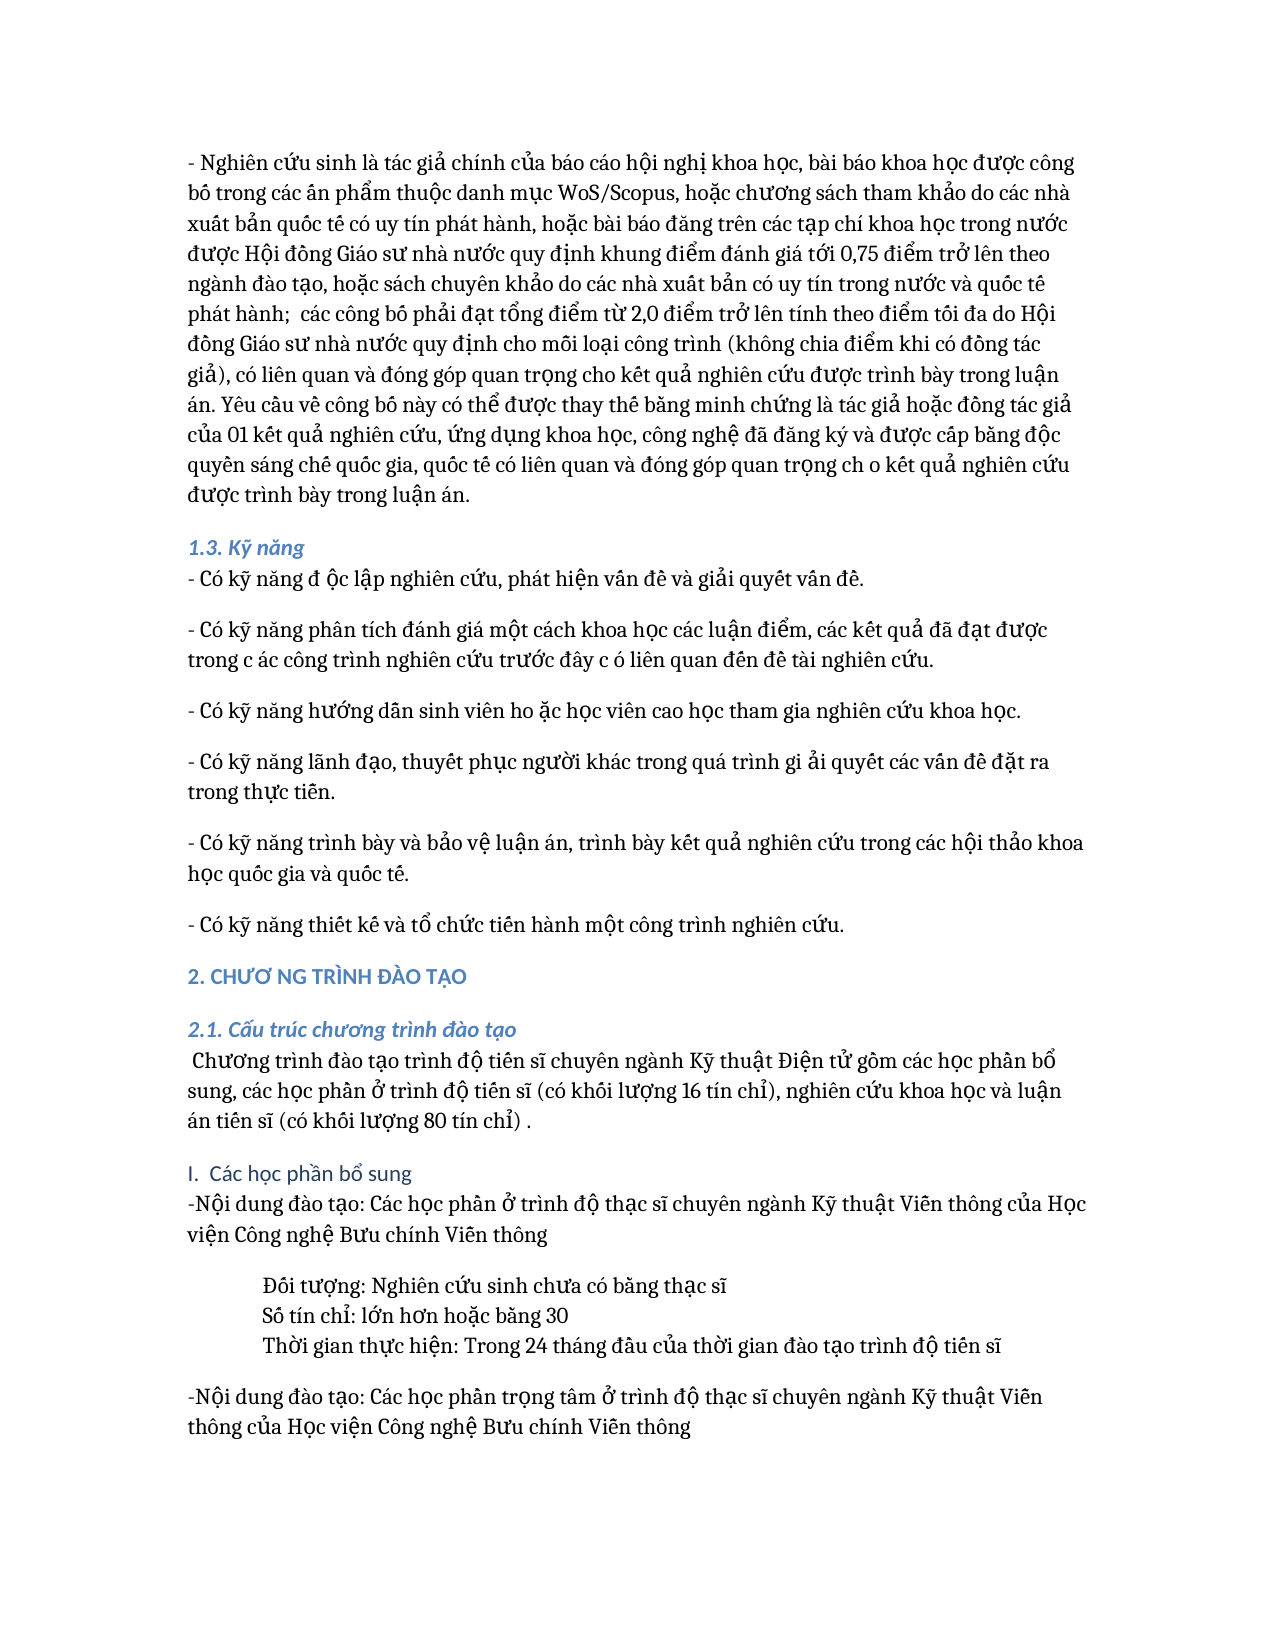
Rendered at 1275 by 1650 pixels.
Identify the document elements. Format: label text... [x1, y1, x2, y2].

text - Có kỹ năng đ ộc lập nghiên cứu, phát hiện vấn đề và giải quyết vấn đề. [187, 566, 1087, 592]
text Chương trình đào tạo trình độ tiến sĩ chuyên ngành Kỹ thuật Điện tử gồm các học phần bổ sung, các học phần ở trình độ tiến sĩ (có khối lượng 16 tín chỉ), nghiên cứu khoa học và luận án tiến sĩ (có khối lượng 80 tín chỉ) . [187, 1048, 1087, 1134]
list Số tín chỉ: lớn hơn hoặc bằng 30 [262, 1303, 1087, 1329]
text - Có kỹ năng phân tích đánh giá một cách khoa học các luận điểm, các kết quả đã đạt được trong c ác công trình nghiên cứu trước đây c ó liên quan đến đề tài nghiên cứu. [187, 617, 1087, 673]
subtitle 1.3. Kỹ năng [187, 533, 1087, 561]
text - Nghiên cứu sinh là tác giả chính của báo cáo hội nghị khoa học, bài báo khoa học được công bố trong các ấn phẩm thuộc danh mục WoS/Scopus, hoặc chương sách tham khảo do các nhà xuất bản quốc tế có uy tín phát hành, hoặc bài báo đăng trên các tạp chí khoa học trong nước được Hội đồng Giáo sư nhà nước quy định khung điểm đánh giá tới 0,75 điểm trở lên theo ngành đào tạo, hoặc sách chuyên khảo do các nhà xuất bản có uy tín trong nước và quốc tế phát hành; các công bố phải đạt tổng điểm từ 2,0 điểm trở lên tính theo điểm tối đa do Hội đồng Giáo sư nhà nước quy định cho mỗi loại công trình (không chia điểm khi có đồng tác giả), có liên quan và đóng góp quan trọng cho kết quả nghiên cứu được trình bày trong luận án. Yêu cầu về công bố này có thể được thay thế bằng minh chứng là tác giả hoặc đồng tác giả của 01 kết quả nghiên cứu, ứng dụng khoa học, công nghệ đã đăng ký và được cấp bằng độc quyền sáng chế quốc gia, quốc tế có liên quan và đóng góp quan trọng ch o kết quả nghiên cứu được trình bày trong luận án. [187, 150, 1087, 509]
subtitle 2.1. Cấu trúc chương trình đào tạo [187, 1015, 1087, 1043]
list Thời gian thực hiện: Trong 24 tháng đầu của thời gian đào tạo trình độ tiến sĩ [262, 1333, 1087, 1359]
text -Nội dung đào tạo: Các học phần trọng tâm ở trình độ thạc sĩ chuyên ngành Kỹ thuật Viễn thông của Học viện Công nghệ Bưu chính Viễn thông [187, 1384, 1087, 1441]
text -Nội dung đào tạo: Các học phần ở trình độ thạc sĩ chuyên ngành Kỹ thuật Viễn thông của Học viện Công nghệ Bưu chính Viễn thông [187, 1191, 1087, 1248]
text - Có kỹ năng hướng dẫn sinh viên ho ặc học viên cao học tham gia nghiên cứu khoa học. [187, 698, 1087, 724]
list Đối tượng: Nghiên cứu sinh chưa có bằng thạc sĩ [262, 1272, 1087, 1299]
subtitle I. Các học phần bổ sung [187, 1159, 1087, 1187]
text - Có kỹ năng thiết kế và tổ chức tiến hành một công trình nghiên cứu. [187, 911, 1087, 938]
text - Có kỹ năng trình bày và bảo vệ luận án, trình bày kết quả nghiên cứu trong các hội thảo khoa học quốc gia và quốc tế. [187, 830, 1087, 887]
subtitle 2. CHƯƠ NG TRÌNH ĐÀO TẠO [187, 962, 1087, 990]
text - Có kỹ năng lãnh đạo, thuyết phục người khác trong quá trình gi ải quyết các vấn đề đặt ra trong thực tiễn. [187, 749, 1087, 805]
